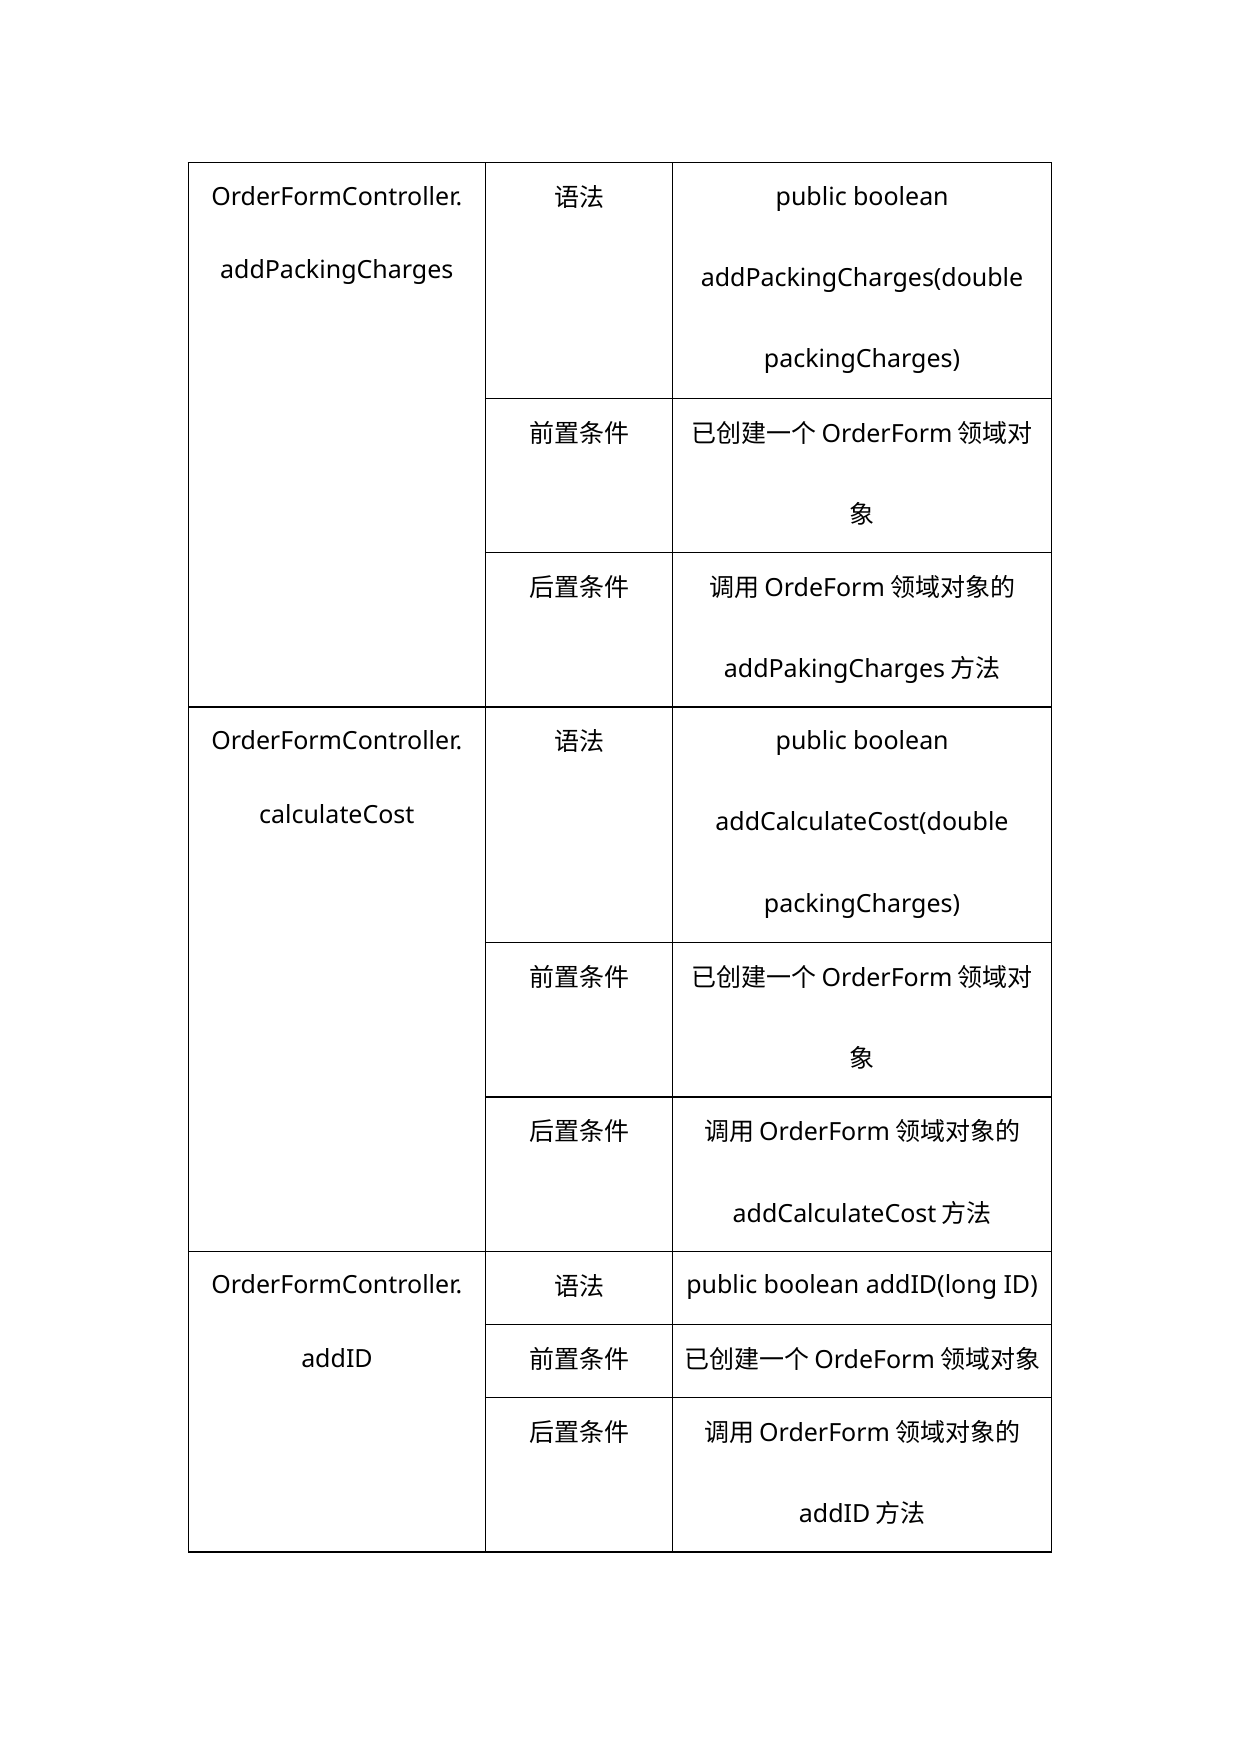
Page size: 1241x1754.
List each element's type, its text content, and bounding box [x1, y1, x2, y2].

table_cell 已创建一个OrdeForm领域对象 [673, 1325, 1051, 1397]
table_cell 后置条件 [486, 553, 672, 706]
table_cell 调用OrderForm领域对象的addCalculateCost方法 [673, 1098, 1051, 1251]
table_cell 前置条件 [486, 399, 672, 552]
table_cell 已创建一个OrderForm领域对象 [673, 943, 1051, 1096]
table_cell 已创建一个OrderForm领域对象 [673, 399, 1051, 552]
table_cell OrderFormController. addID [189, 1252, 485, 1551]
table_cell OrderFormController. addPackingCharges [189, 163, 485, 706]
table_cell 语法 [486, 708, 672, 942]
table_cell public boolean addID(long ID) [673, 1252, 1051, 1324]
table_cell 后置条件 [486, 1098, 672, 1251]
table_cell 后置条件 [486, 1398, 672, 1551]
table_cell 语法 [486, 163, 672, 398]
table_cell 前置条件 [486, 943, 672, 1096]
table_cell public boolean addCalculateCost(double packingCharges) [673, 708, 1051, 942]
table_cell 语法 [486, 1252, 672, 1324]
table_cell 前置条件 [486, 1325, 672, 1397]
table_cell 调用OrdeForm领域对象的addPakingCharges方法 [673, 553, 1051, 706]
table_cell OrderFormController. calculateCost [189, 708, 485, 1251]
table_cell public boolean addPackingCharges(double packingCharges) [673, 163, 1051, 398]
table_cell 调用OrderForm领域对象的addID方法 [673, 1398, 1051, 1551]
